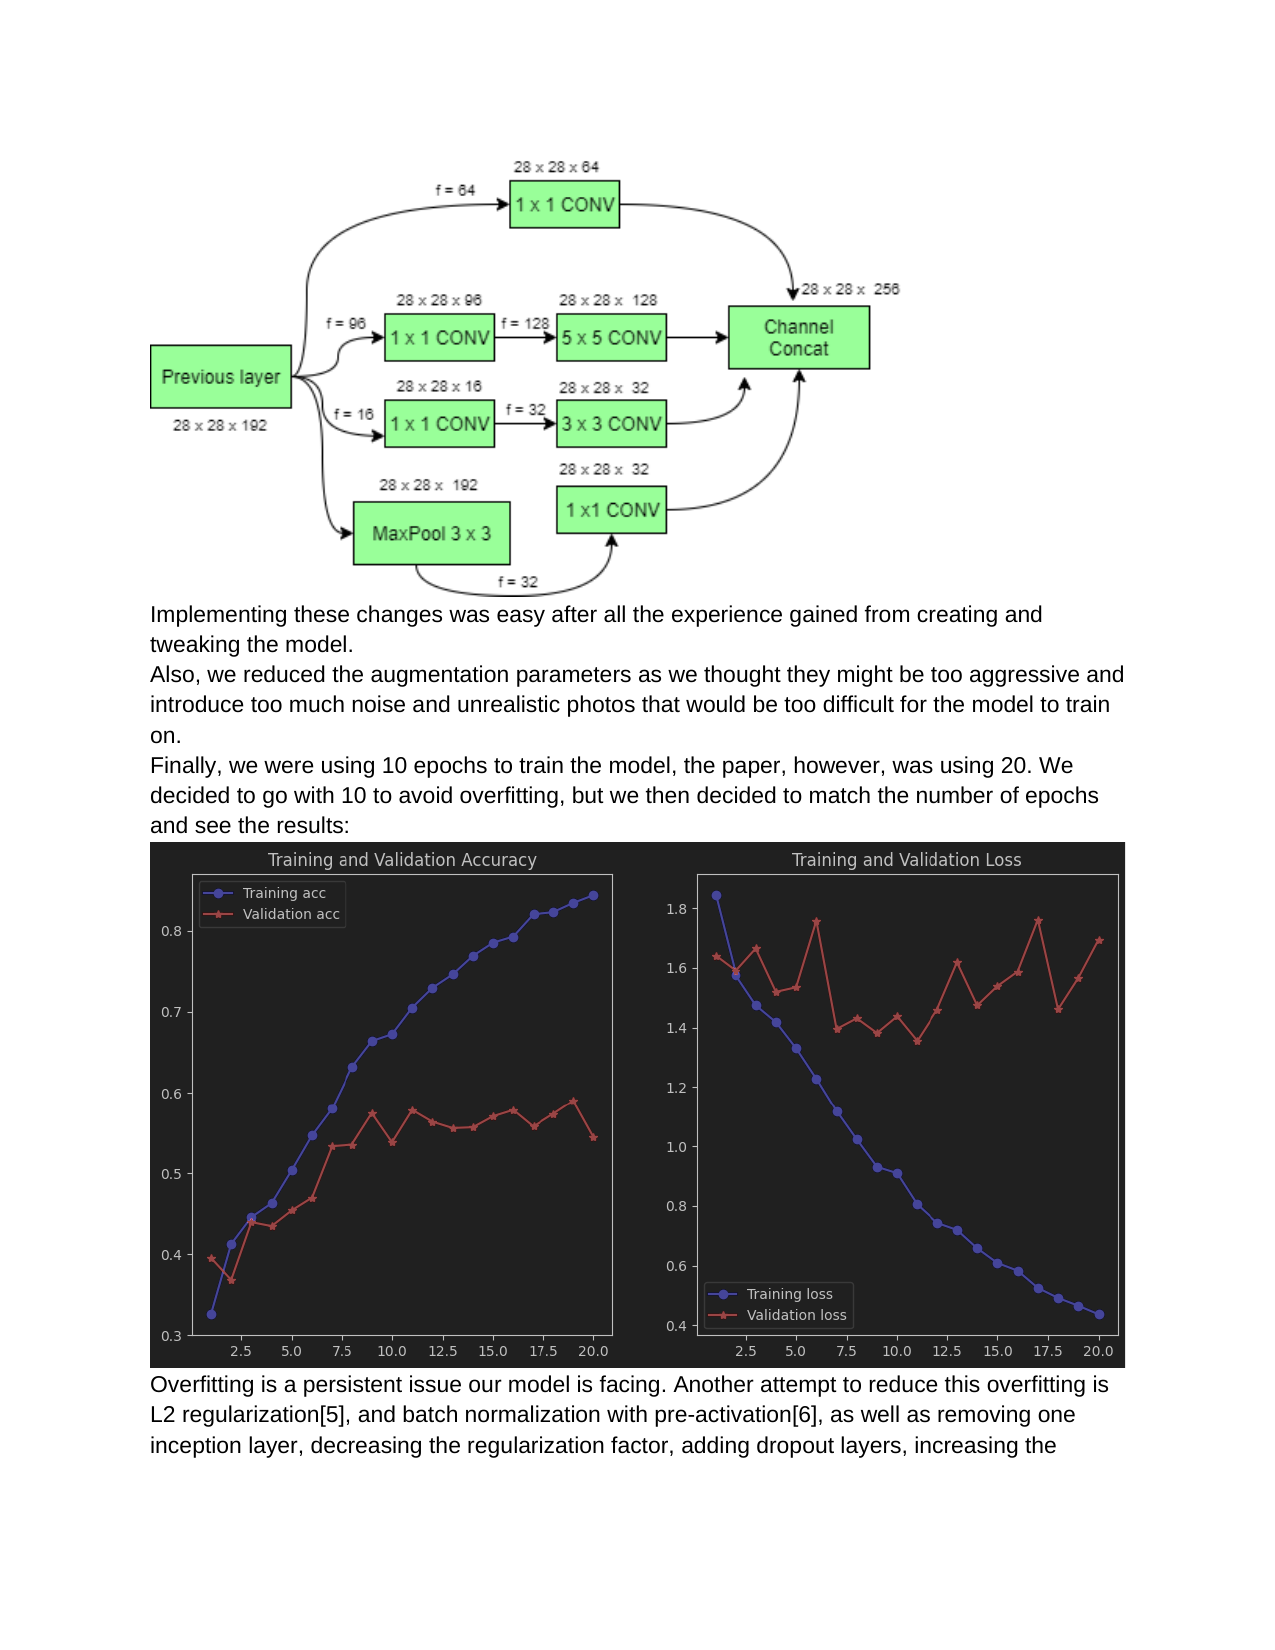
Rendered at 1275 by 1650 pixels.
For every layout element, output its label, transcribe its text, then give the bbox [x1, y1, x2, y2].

text Finally, we were using 10 epochs to train the model, the paper, however, was using 20. We decided to go with 10 to avoid overfitting, but we then decided to match the number of epochs and see the results: [150, 752, 1125, 838]
picture [150, 842, 1125, 1368]
picture [150, 150, 941, 597]
text Implementing these changes was easy after all the experience gained from creating and tweaking the model. [150, 601, 1125, 657]
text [150, 1371, 1125, 1458]
text Also, we reduced the augmentation parameters as we thought they might be too aggressive and introduce too much noise and unrealistic photos that would be too difficult for the model to train on. [150, 661, 1125, 748]
